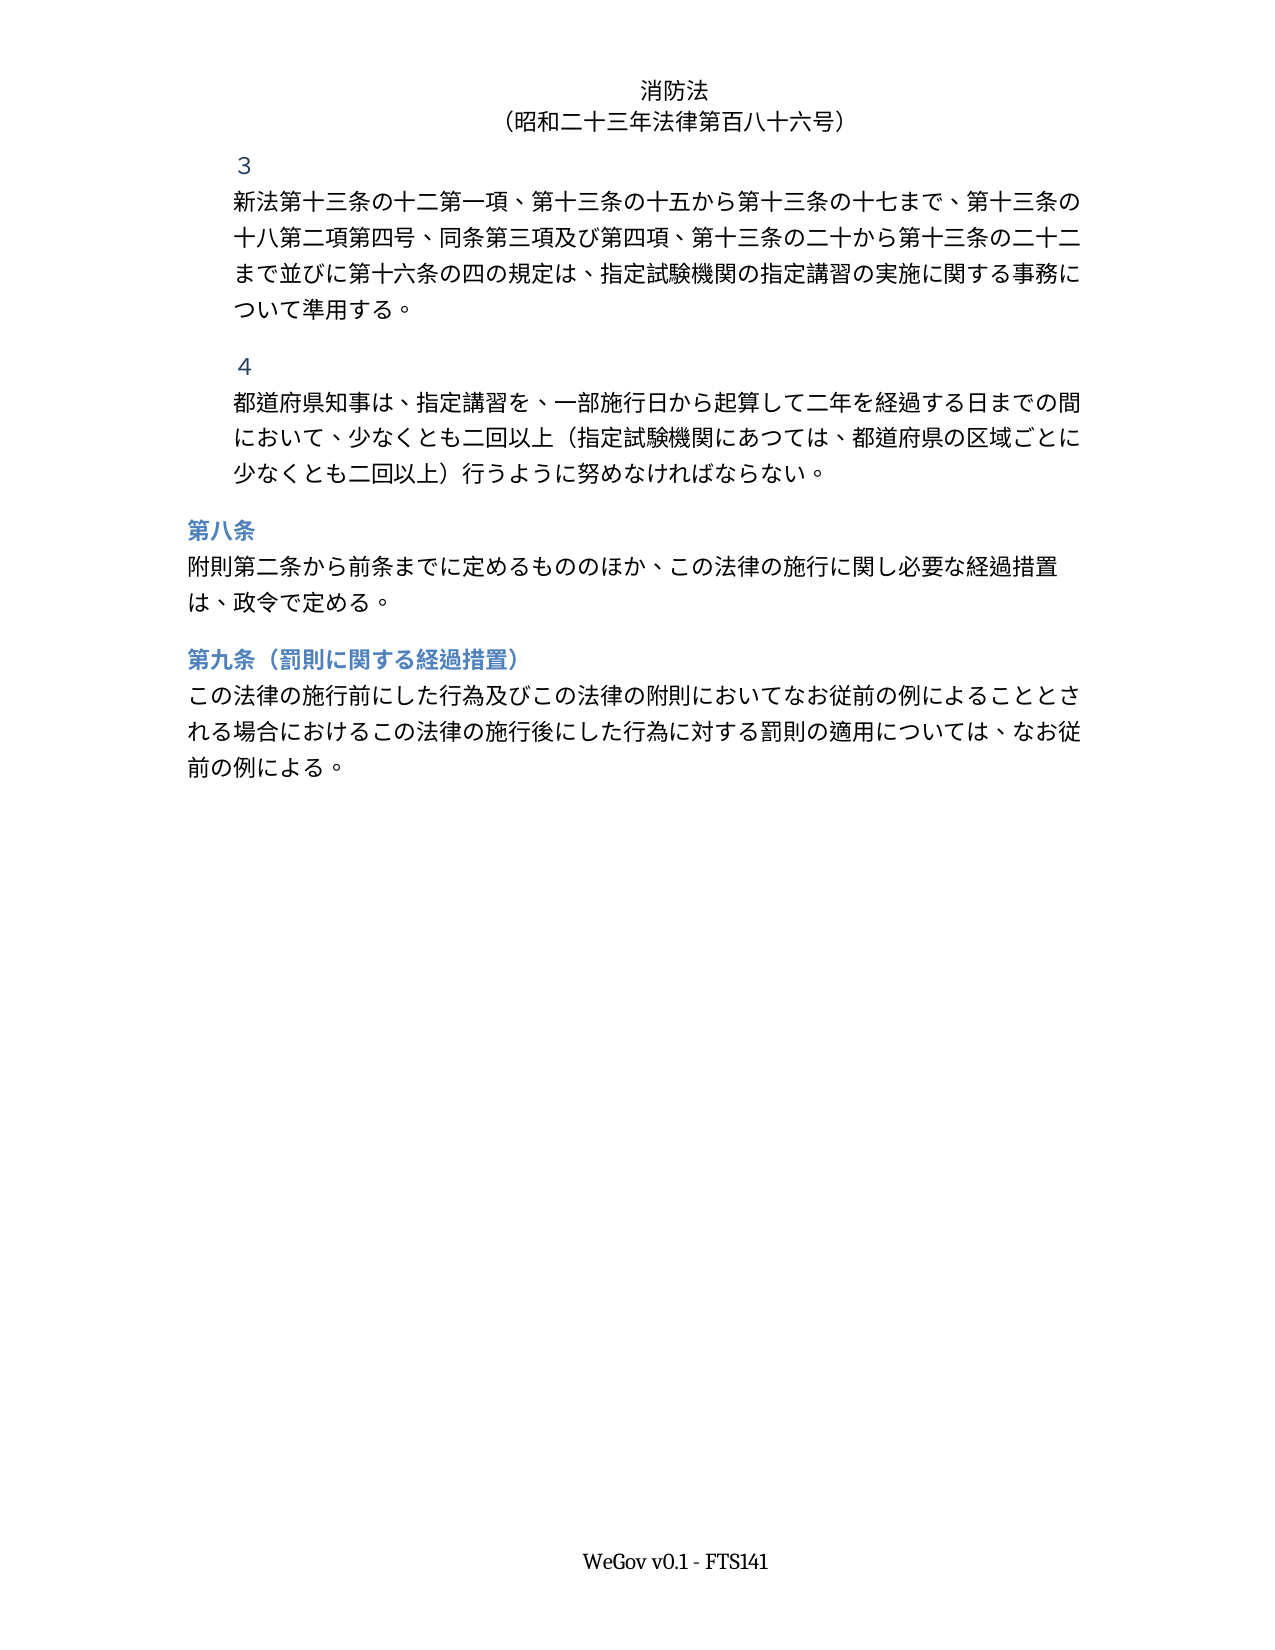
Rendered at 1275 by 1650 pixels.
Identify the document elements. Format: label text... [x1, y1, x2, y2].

subtitle 第八条 [187, 515, 1087, 546]
subtitle ４ [233, 351, 1087, 382]
subtitle ３ [233, 150, 1087, 181]
text 新法第十三条の十二第一項、第十三条の十五から第十三条の十七まで、第十三条の十八第二項第四号、同条第三項及び第四項、第十三条の二十から第十三条の二十二まで並びに第十六条の四の規定は、指定試験機関の指定講習の実施に関する事務について準用する。 [233, 186, 1087, 325]
text この法律の施行前にした行為及びこの法律の附則においてなお従前の例によることとされる場合におけるこの法律の施行後にした行為に対する罰則の適用については、なお従前の例による。 [187, 680, 1087, 783]
text 都道府県知事は、指定講習を、一部施行日から起算して二年を経過する日までの間において、少なくとも二回以上（指定試験機関にあつては、都道府県の区域ごとに少なくとも二回以上）行うように努めなければならない。 [233, 386, 1087, 489]
text 附則第二条から前条までに定めるもののほか、この法律の施行に関し必要な経過措置は、政令で定める。 [187, 551, 1087, 618]
subtitle 第九条（罰則に関する経過措置） [187, 644, 1087, 675]
